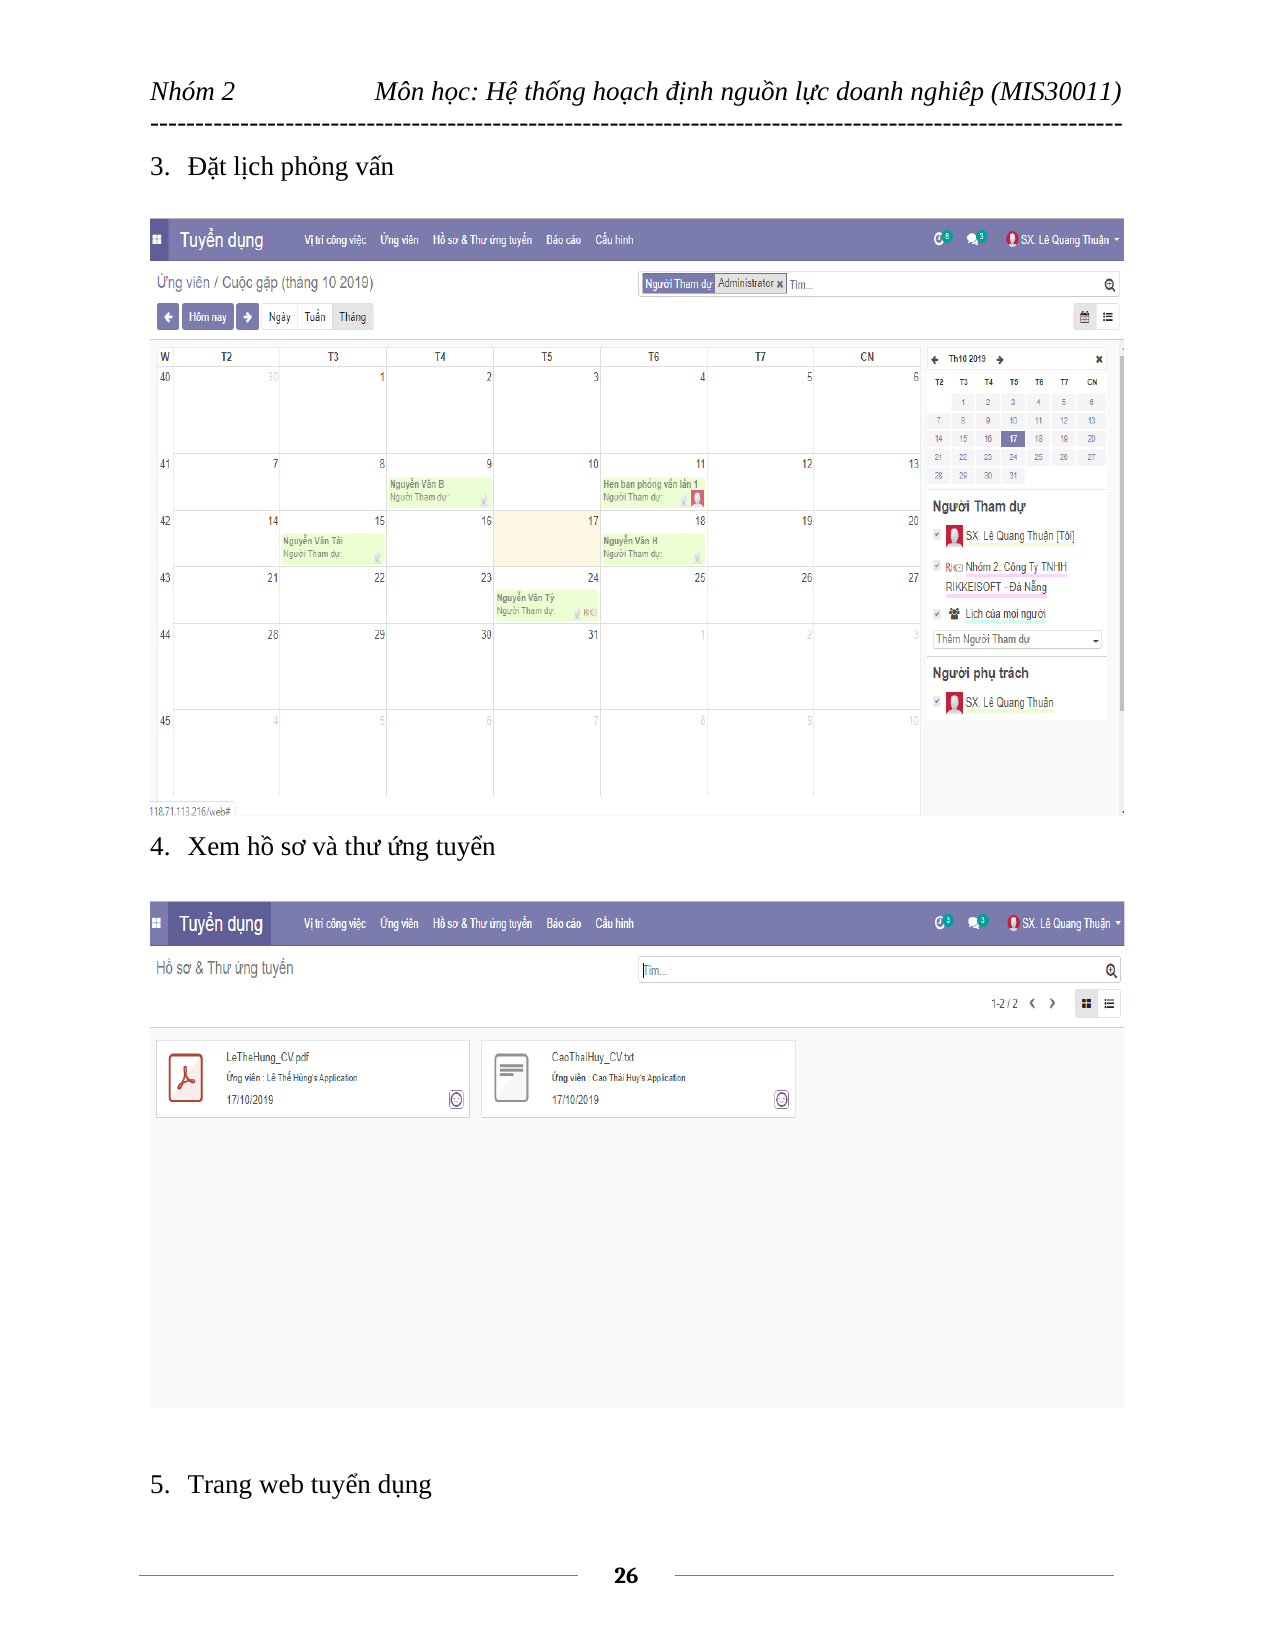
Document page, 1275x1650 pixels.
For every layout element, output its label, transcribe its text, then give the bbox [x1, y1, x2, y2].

list Đặt lịch phỏng vấn [150, 150, 1125, 181]
list Xem hồ sơ và thư ứng tuyển [150, 830, 1125, 862]
picture [150, 897, 1125, 1408]
list Trang web tuyển dụng [150, 1468, 1125, 1499]
picture [150, 217, 1124, 816]
